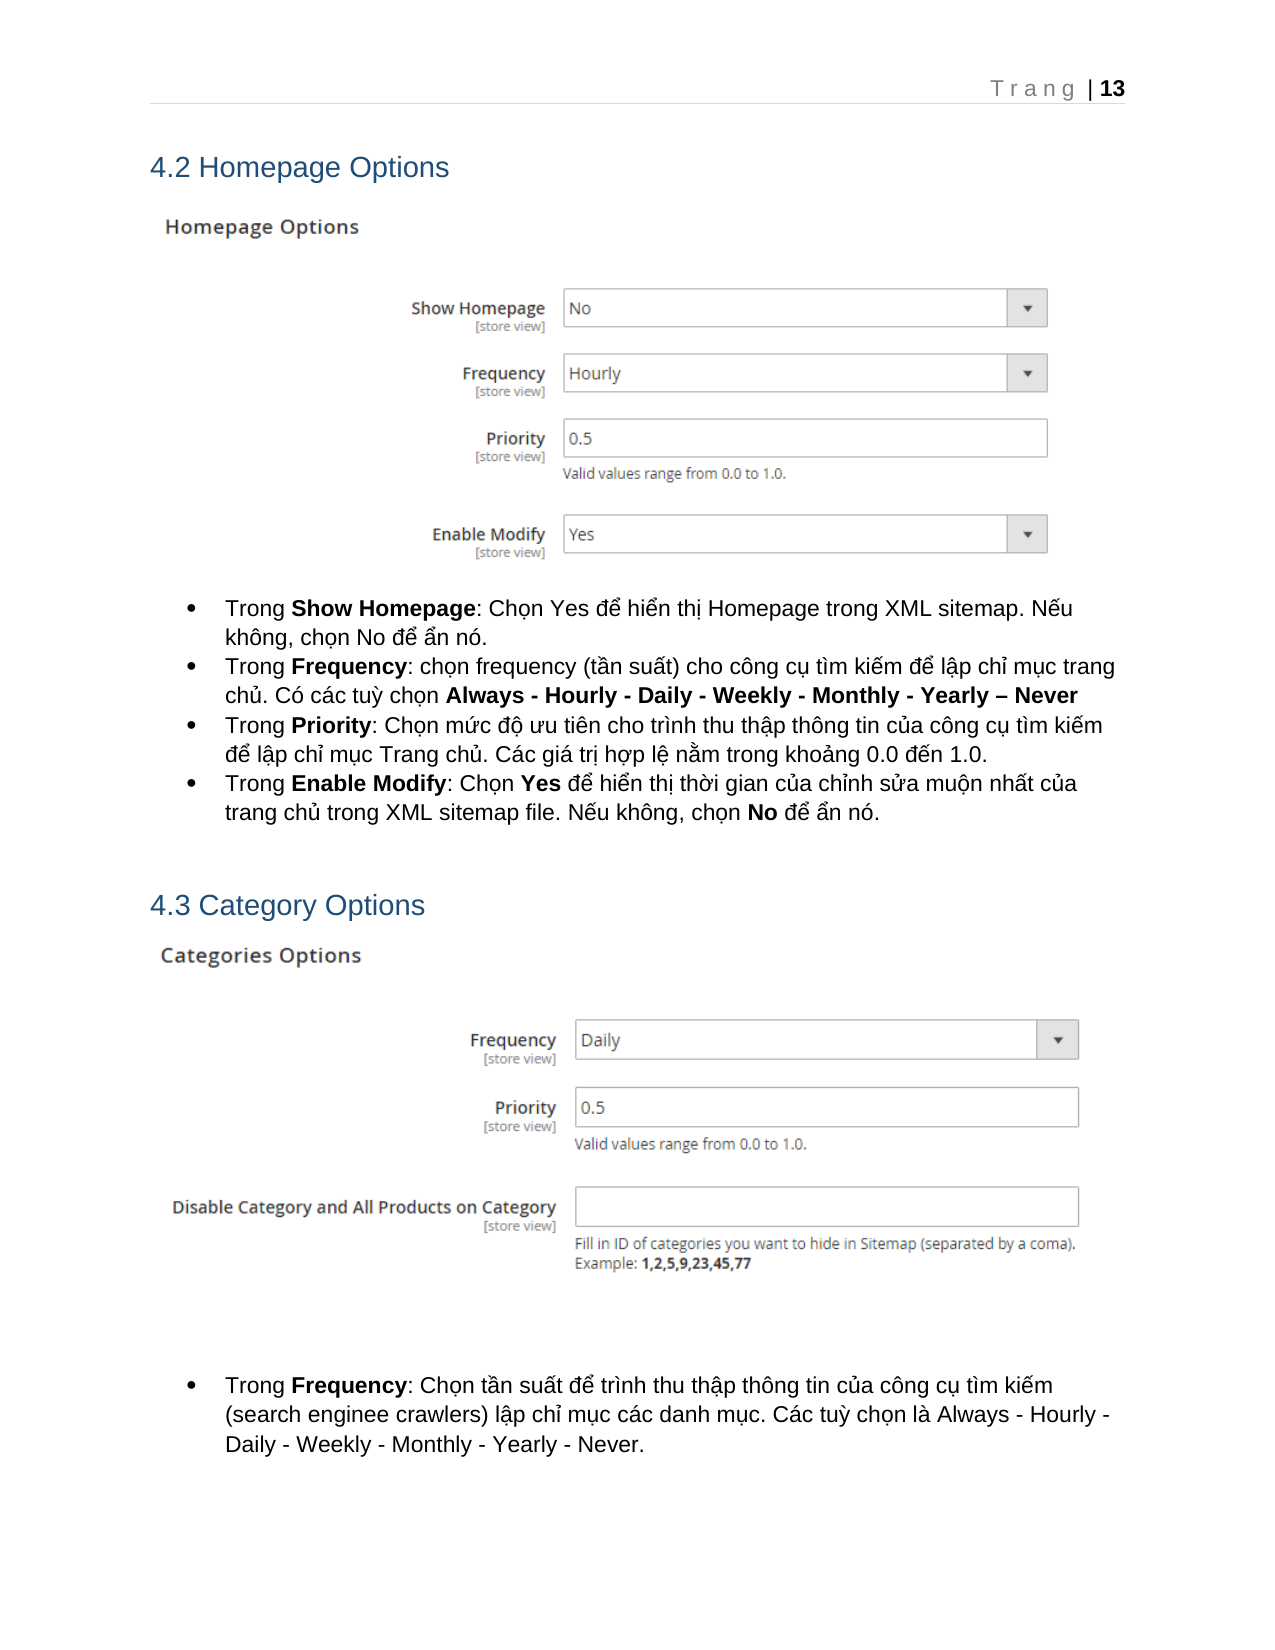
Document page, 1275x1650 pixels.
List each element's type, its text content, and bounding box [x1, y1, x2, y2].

list Trong Enable Modify: Chọn Yes để hiển thị thời gian của chỉnh sửa muộn nhất của trang chủ trong XML sitemap file. Nếu không, chọn No để ẩn nó. [187, 767, 1125, 825]
list Trong Show Homepage: Chọn Yes để hiển thị Homepage trong XML sitemap. Nếu không, chọn No để ẩn nó. [187, 592, 1125, 650]
subtitle 4.3 Category Options [150, 888, 1125, 921]
list Trong Frequency: Chọn tần suất để trình thu thập thông tin của công cụ tìm kiếm (search enginee crawlers) lập chỉ mục các danh mục. Các tuỳ chọn là Always - Hourly - Daily - Weekly - Monthly - Yearly - Never. [187, 1369, 1125, 1457]
list Trong Priority: Chọn mức độ ưu tiên cho trình thu thập thông tin của công cụ tìm kiếm để lập chỉ mục Trang chủ. Các giá trị hợp lệ nằm trong khoảng 0.0 đến 1.0. [187, 709, 1125, 767]
picture [150, 921, 1125, 1307]
picture [150, 183, 1125, 576]
list Trong Frequency: chọn frequency (tần suất) cho công cụ tìm kiếm để lập chỉ mục trang chủ. Có các tuỳ chọn Always - Hourly - Daily - Weekly - Monthly - Yearly – Never [187, 650, 1125, 709]
subtitle 4.2 Homepage Options [150, 150, 1125, 183]
